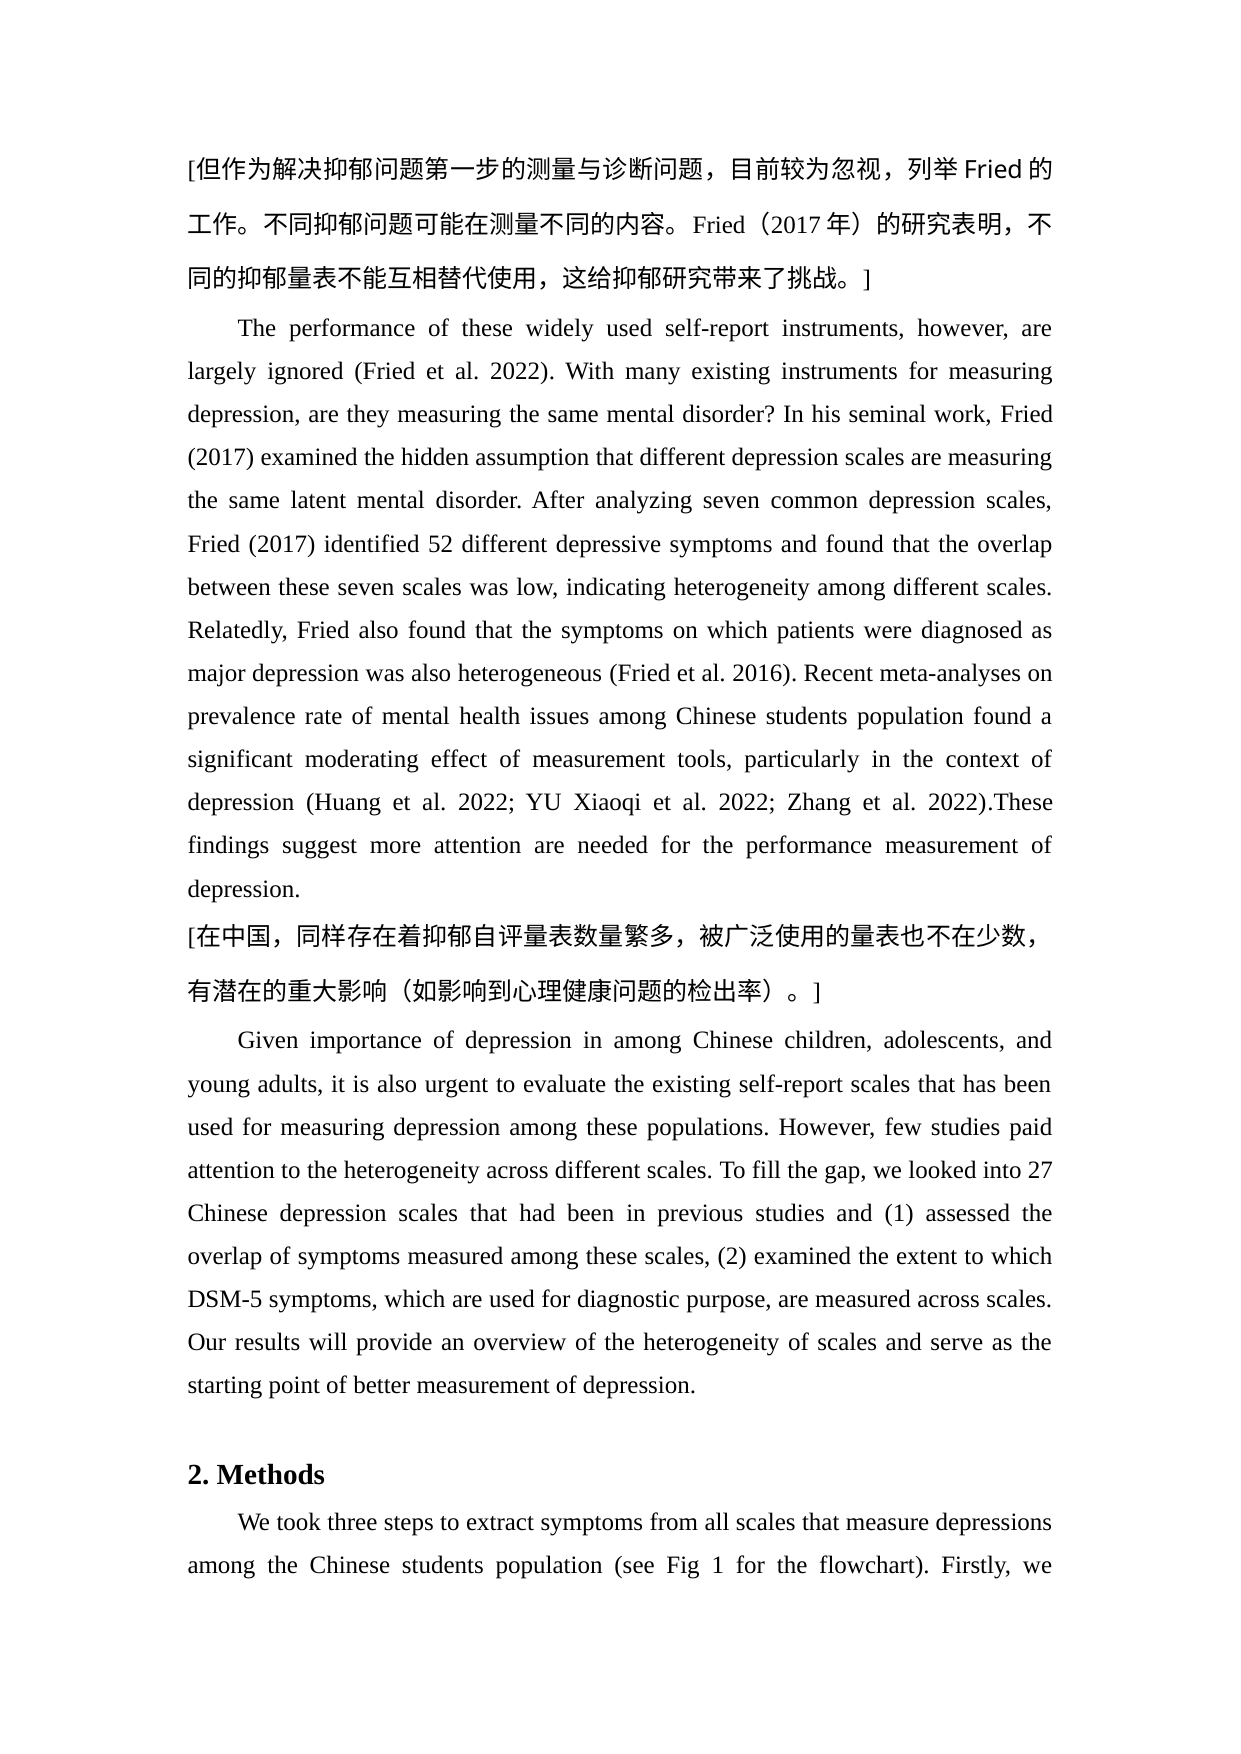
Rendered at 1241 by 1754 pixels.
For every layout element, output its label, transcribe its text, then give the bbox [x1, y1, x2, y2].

subtitle 2. Methods [187, 1457, 1053, 1490]
text [但作为解决抑郁问题第一步的测量与诊断问题，目前较为忽视，列举Fried的工作。不同抑郁问题可能在测量不同的内容。Fried（2017年）的研究表明，不同的抑郁量表不能互相替代使用，这给抑郁研究带来了挑战。] [187, 150, 1053, 295]
text Given importance of depression in among Chinese children, adolescents, and young adults, it is also urgent to evaluate the existing self-report scales that has been used for measuring depression among these populations. However, few studies paid attention to the heterogeneity across different scales. To fill the gap, we looked into 27 Chinese depression scales that had been in previous studies and (1) assessed the overlap of symptoms measured among these scales, (2) examined the extent to which DSM-5 symptoms, which are used for diagnostic purpose, are measured across scales. Our results will provide an overview of the heterogeneity of scales and serve as the starting point of better measurement of depression. [187, 1026, 1053, 1399]
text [187, 1507, 1053, 1579]
text The performance of these widely used self-report instruments, however, are largely ignored (Fried et al. 2022). With many existing instruments for measuring depression, are they measuring the same mental disorder? In his seminal work, Fried (2017) examined the hidden assumption that different depression scales are measuring the same latent mental disorder. After analyzing seven common depression scales, Fried (2017) identified 52 different depressive symptoms and found that the overlap between these seven scales was low, indicating heterogeneity among different scales. Relatedly, Fried also found that the symptoms on which patients were diagnosed as major depression was also heterogeneous (Fried et al. 2016). Recent meta-analyses on prevalence rate of mental health issues among Chinese students population found a significant moderating effect of measurement tools, particularly in the context of depression (Huang et al. 2022; YU Xiaoqi et al. 2022; Zhang et al. 2022).These findings suggest more attention are needed for the performance measurement of depression. [187, 313, 1053, 902]
text [在中国，同样存在着抑郁自评量表数量繁多，被广泛使用的量表也不在少数，有潜在的重大影响（如影响到心理健康问题的检出率）。] [187, 917, 1053, 1007]
